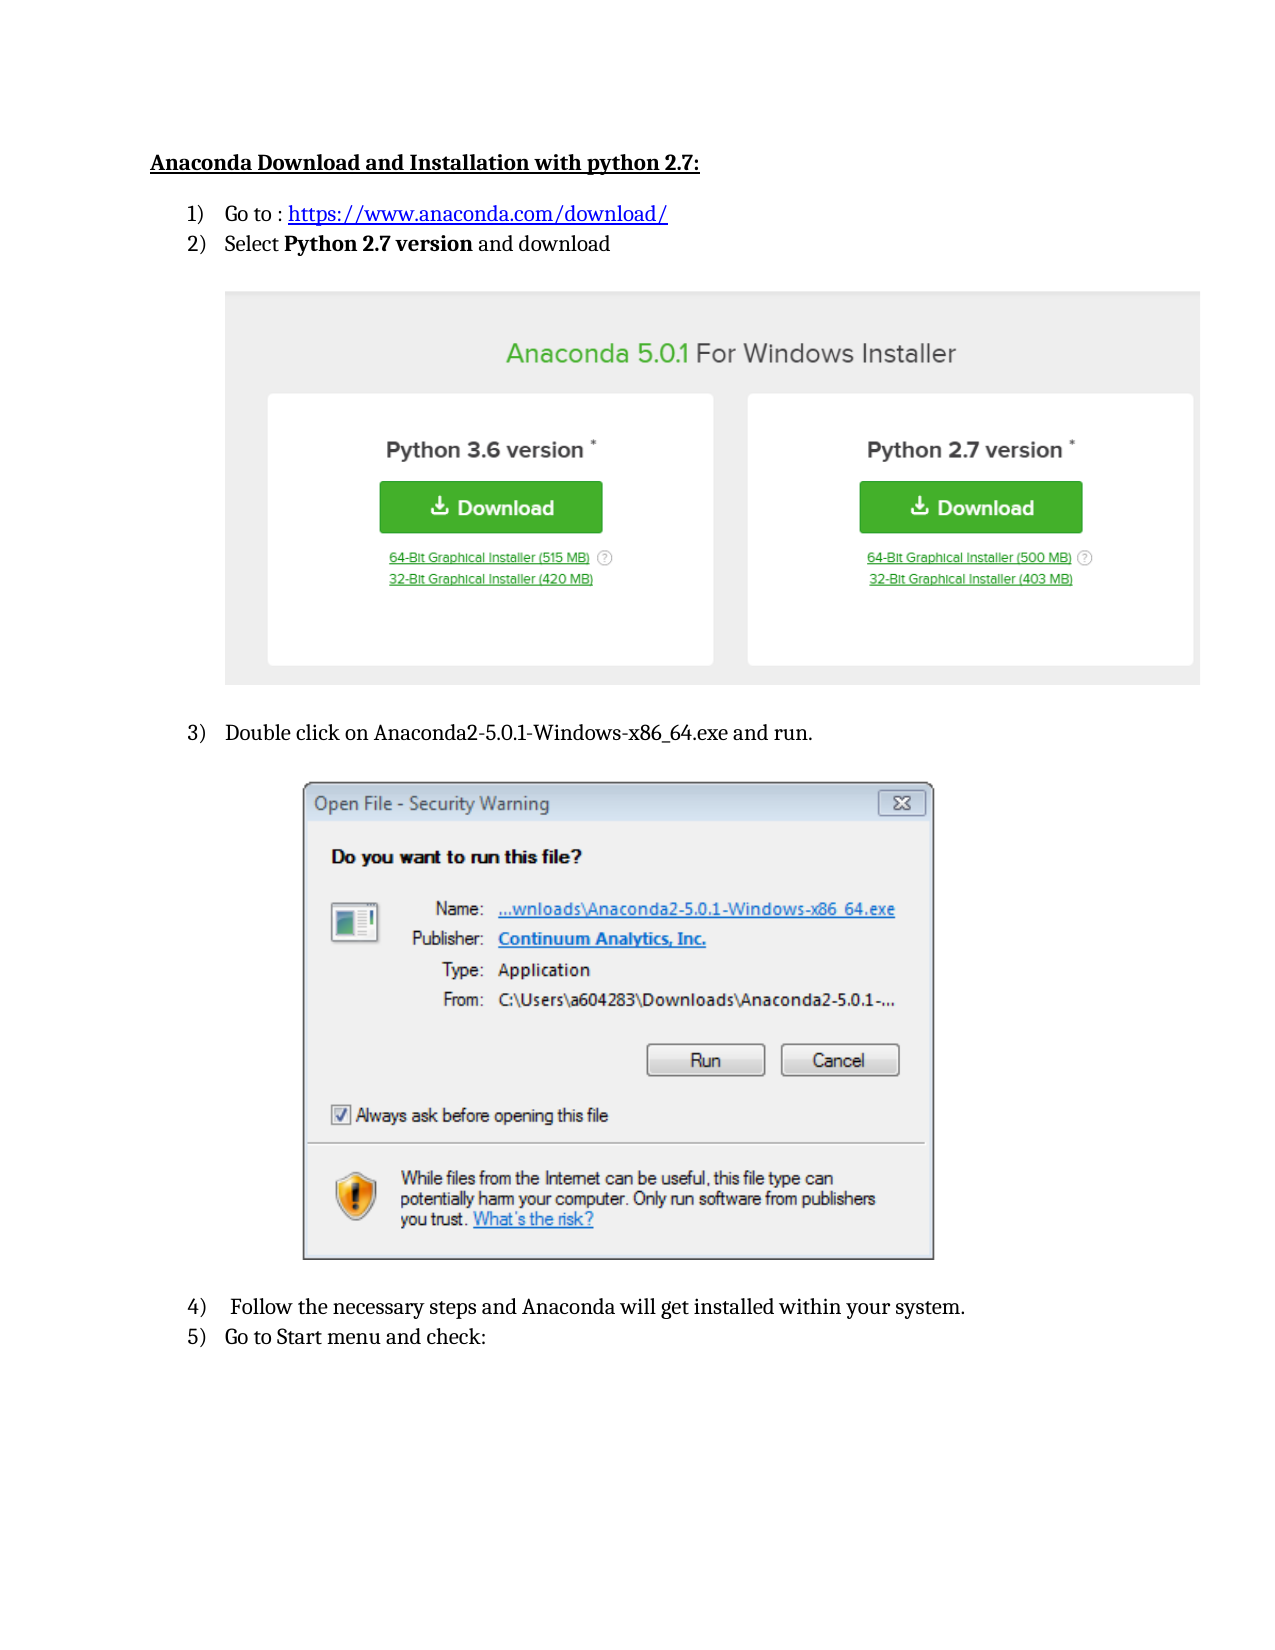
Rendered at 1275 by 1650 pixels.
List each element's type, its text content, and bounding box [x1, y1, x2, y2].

list Go to Start menu and check: [187, 1324, 1125, 1350]
list Follow the necessary steps and Anaconda will get installed within your system. [187, 1294, 1125, 1320]
list Double click on Anaconda2-5.0.1-Windows-x86_64.exe and run. [187, 719, 1125, 746]
picture [300, 779, 936, 1260]
picture [225, 291, 1200, 685]
list Go to : https://www.anaconda.com/download/ [187, 201, 1125, 227]
text Anaconda Download and Installation with python 2.7: [150, 150, 1125, 176]
list Select Python 2.7 version and download [187, 231, 1125, 258]
